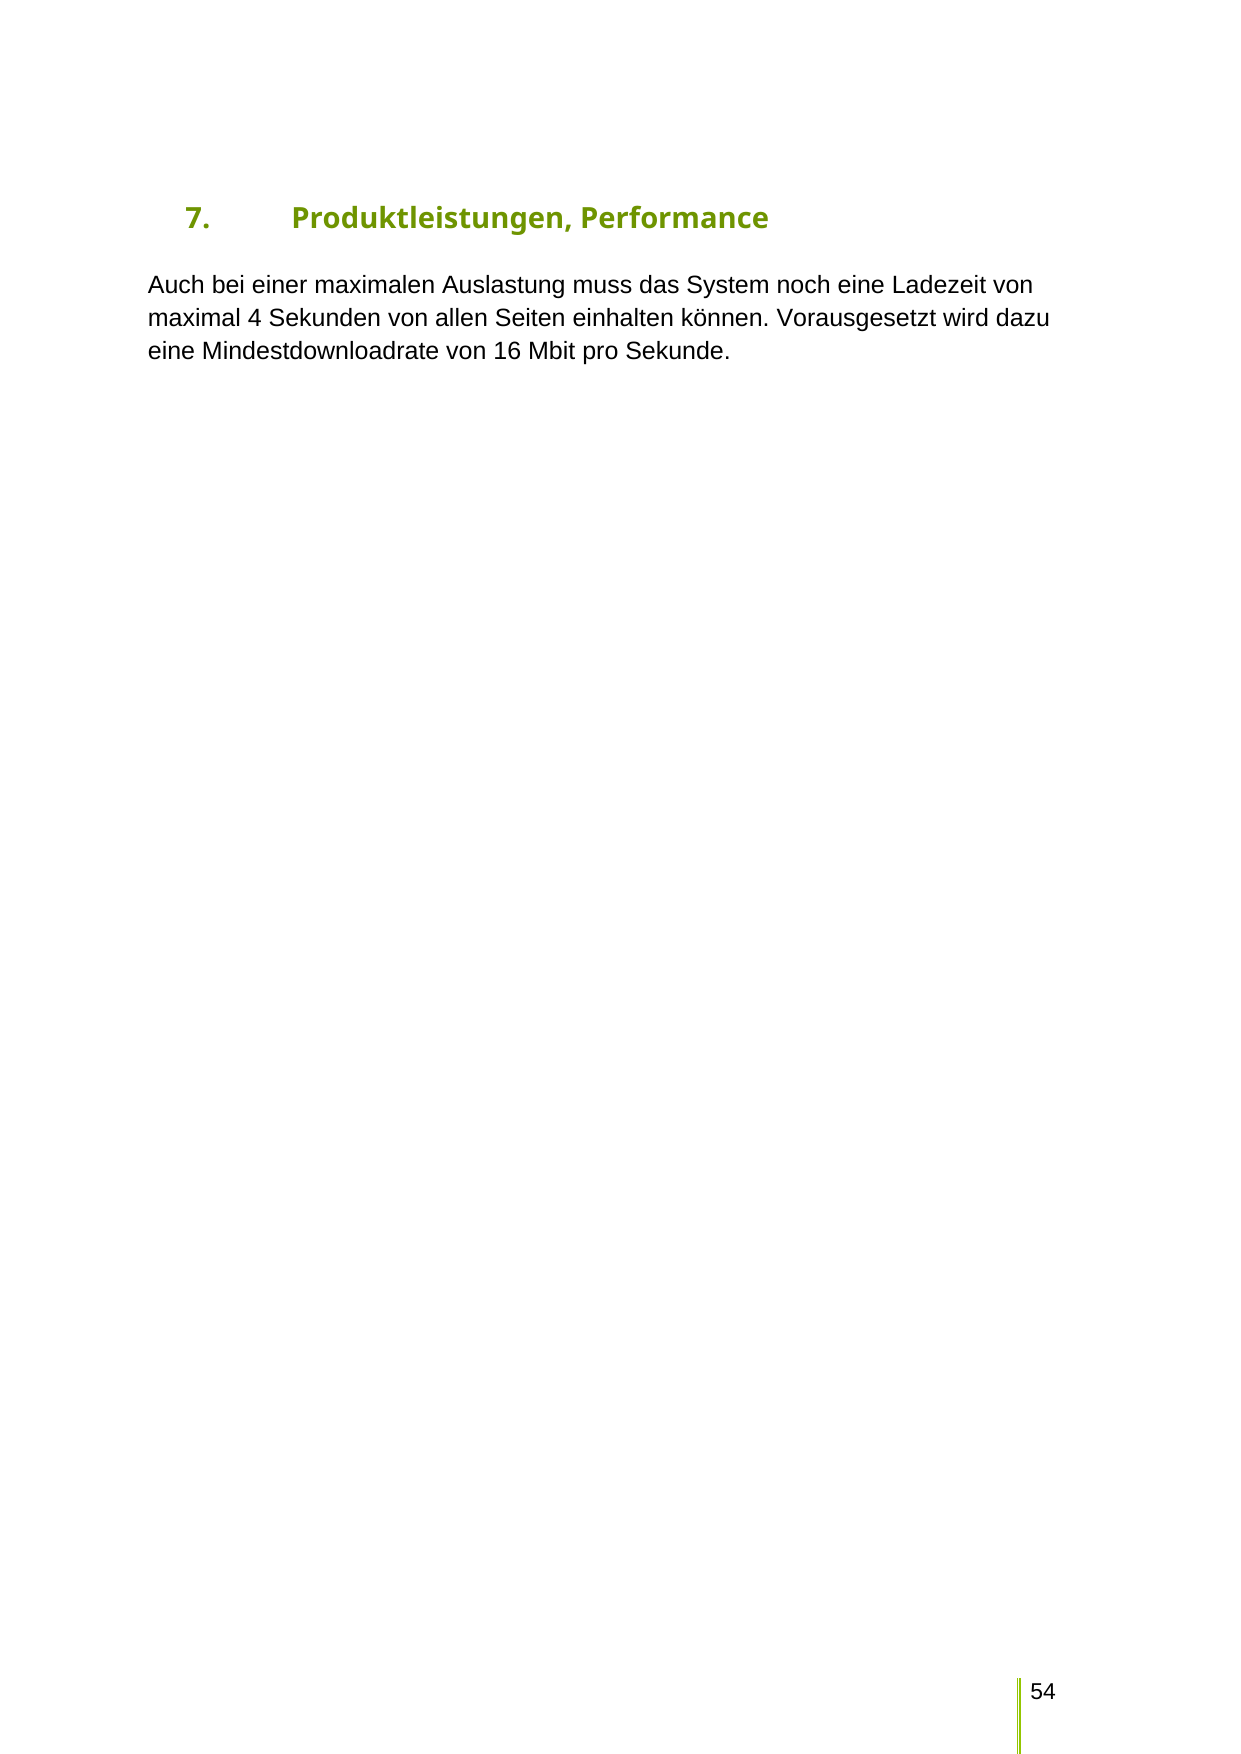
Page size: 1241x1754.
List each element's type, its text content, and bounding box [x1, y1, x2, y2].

text Auch bei einer maximalen Auslastung muss das System noch eine Ladezeit von maximal 4 Sekunden von allen Seiten einhalten können. Vorausgesetzt wird dazu eine Mindestdownloadrate von 16 Mbit pro Sekunde. [148, 237, 1093, 365]
subtitle Produktleistungen, Performance [185, 198, 1093, 237]
